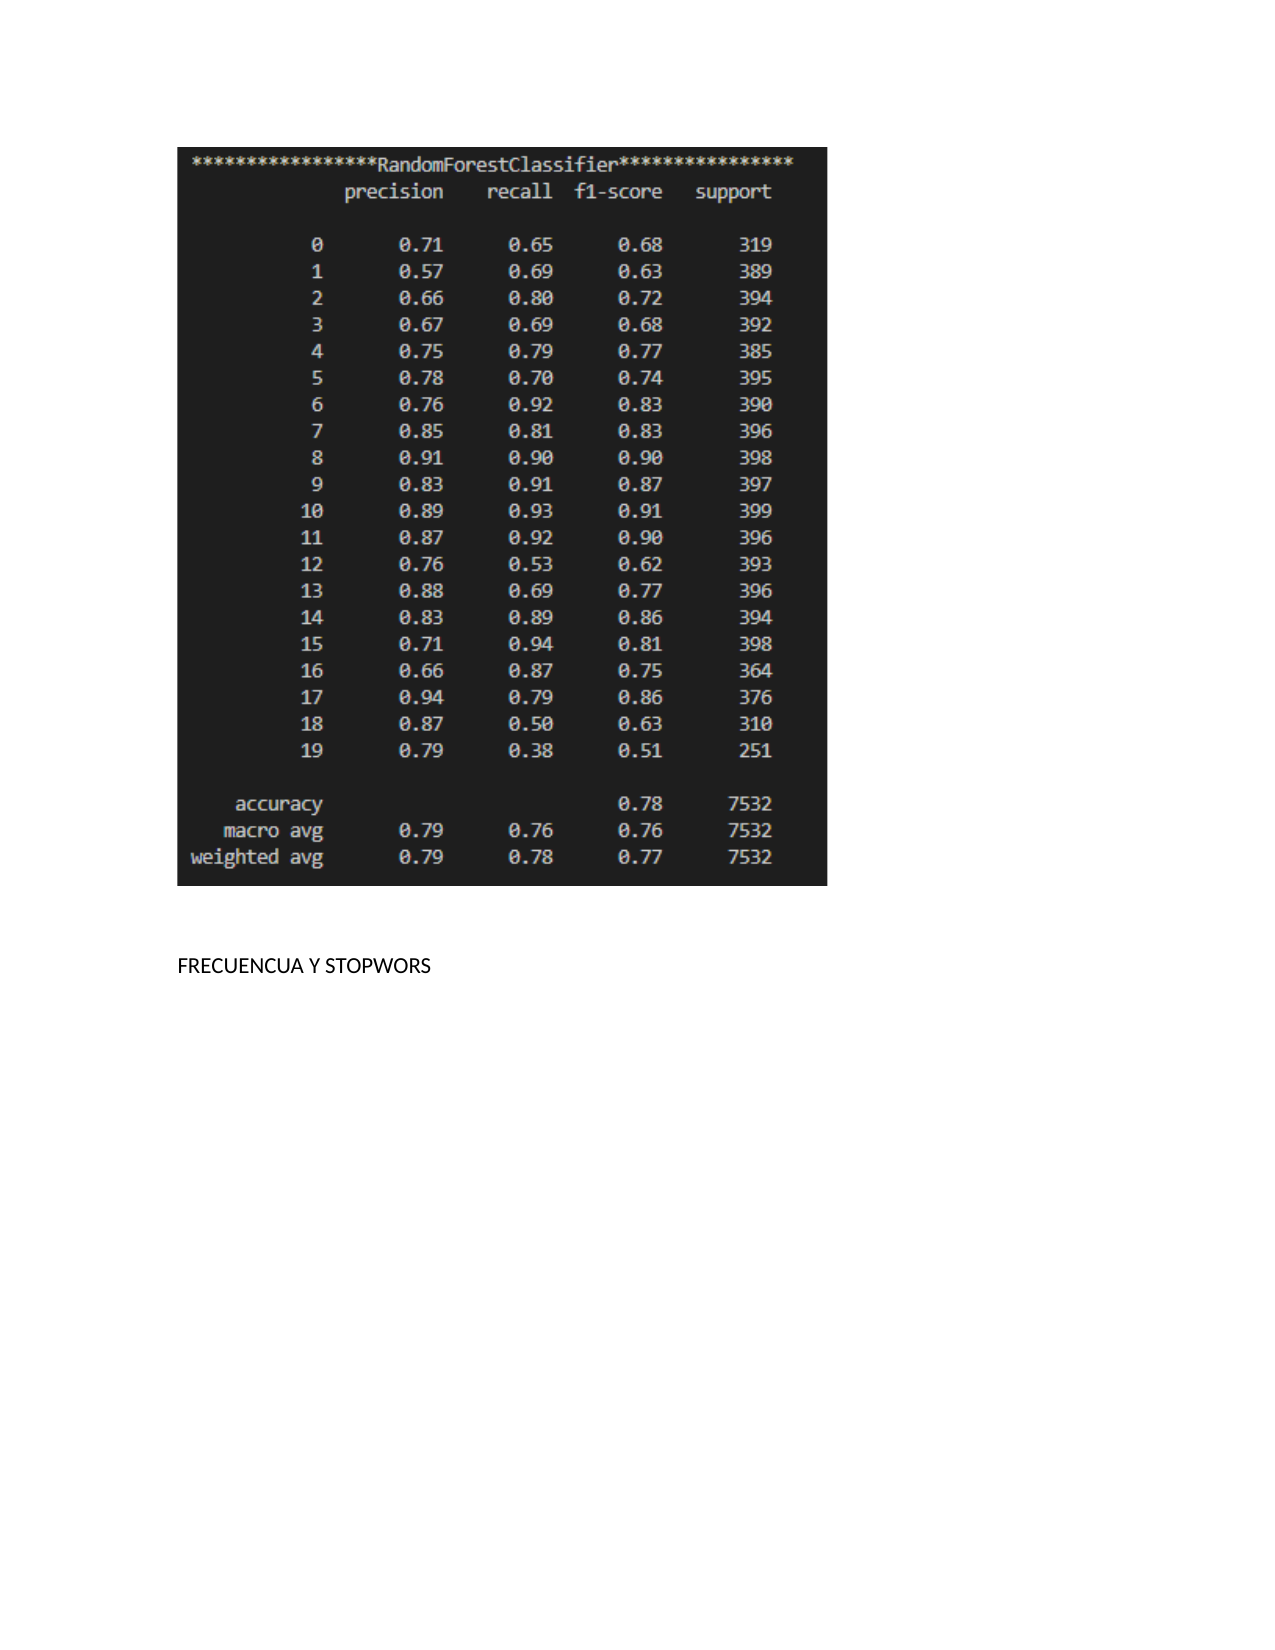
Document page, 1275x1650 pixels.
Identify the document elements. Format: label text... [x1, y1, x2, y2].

picture [177, 147, 828, 886]
text FRECUENCUA Y STOPWORS [177, 951, 1098, 979]
